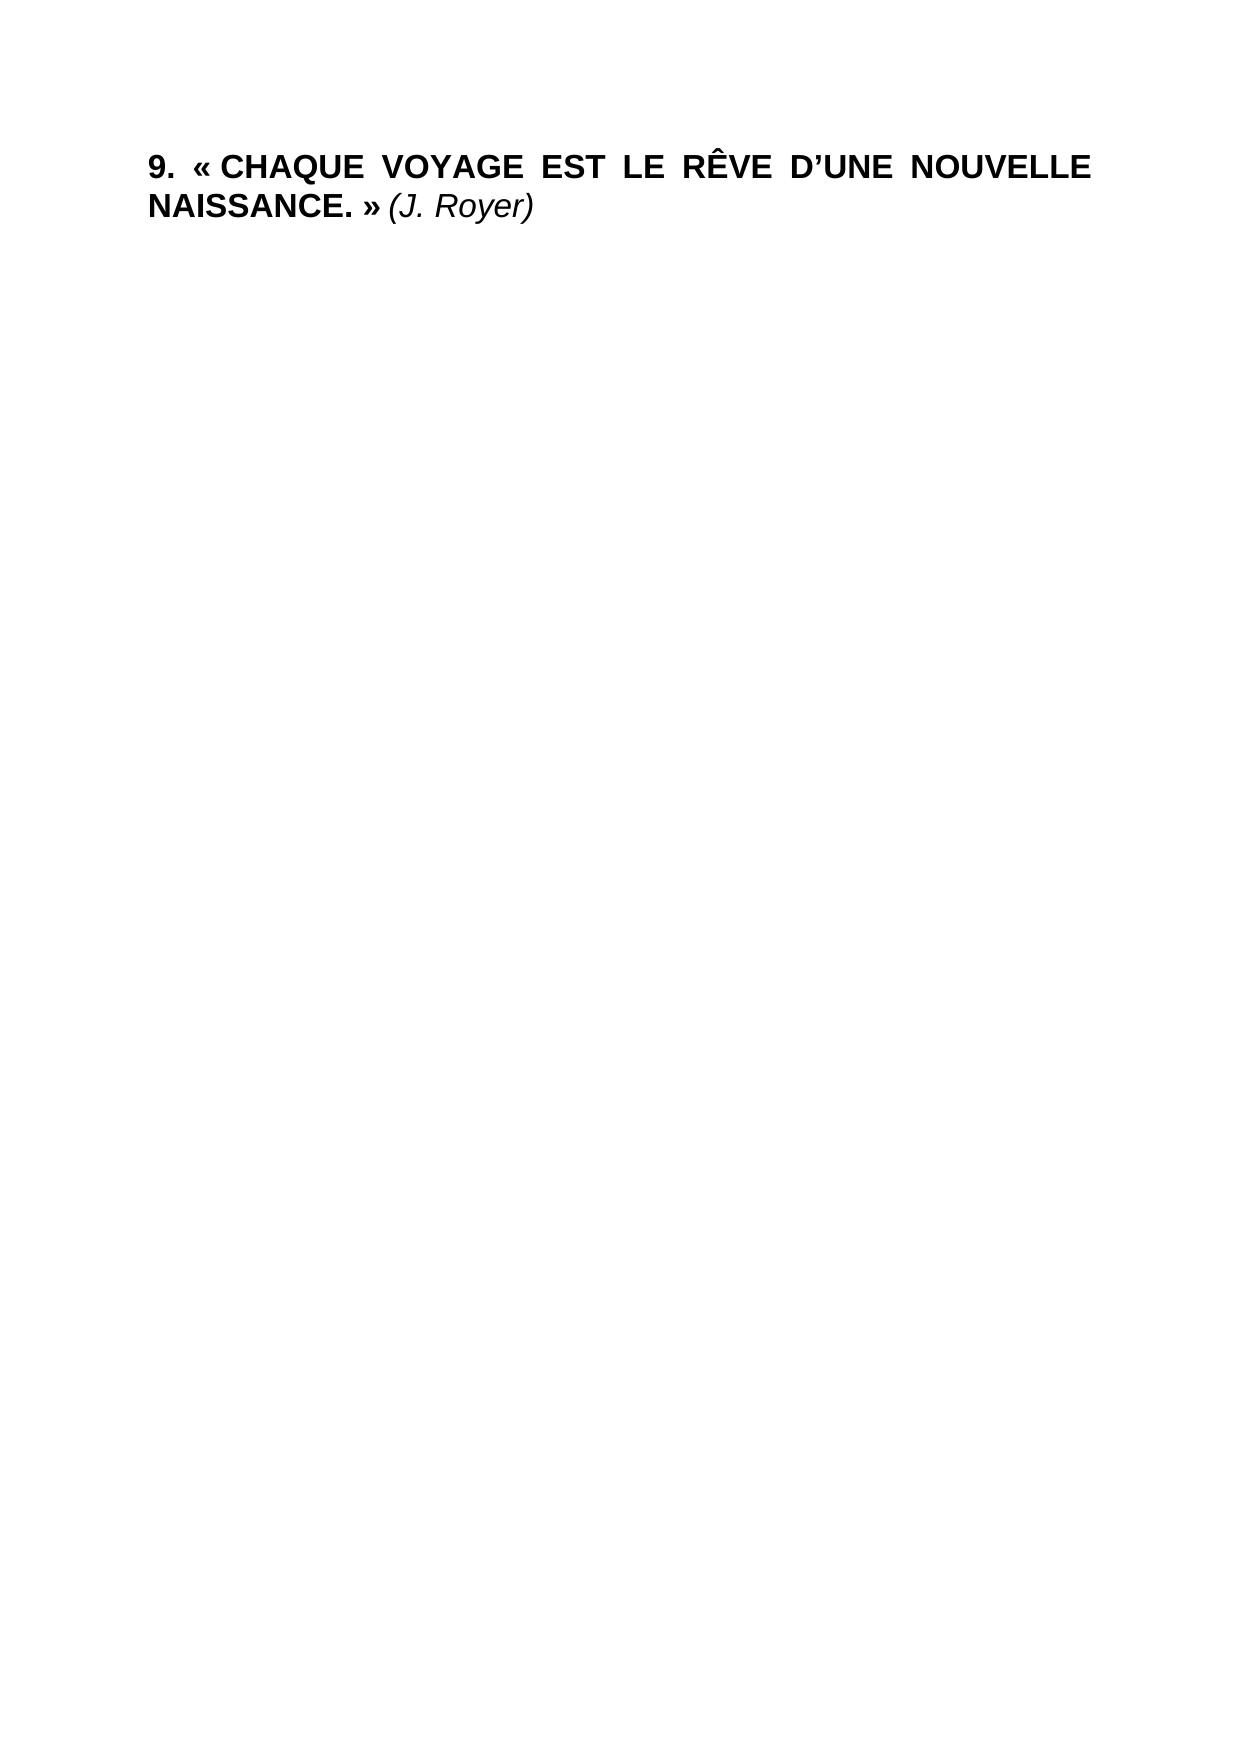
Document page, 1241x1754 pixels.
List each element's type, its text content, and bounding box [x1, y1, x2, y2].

text 9. « CHAQUE VOYAGE EST LE RÊVE D’UNE NOUVELLE NAISSANCE. » (J. Royer) [148, 148, 1093, 224]
